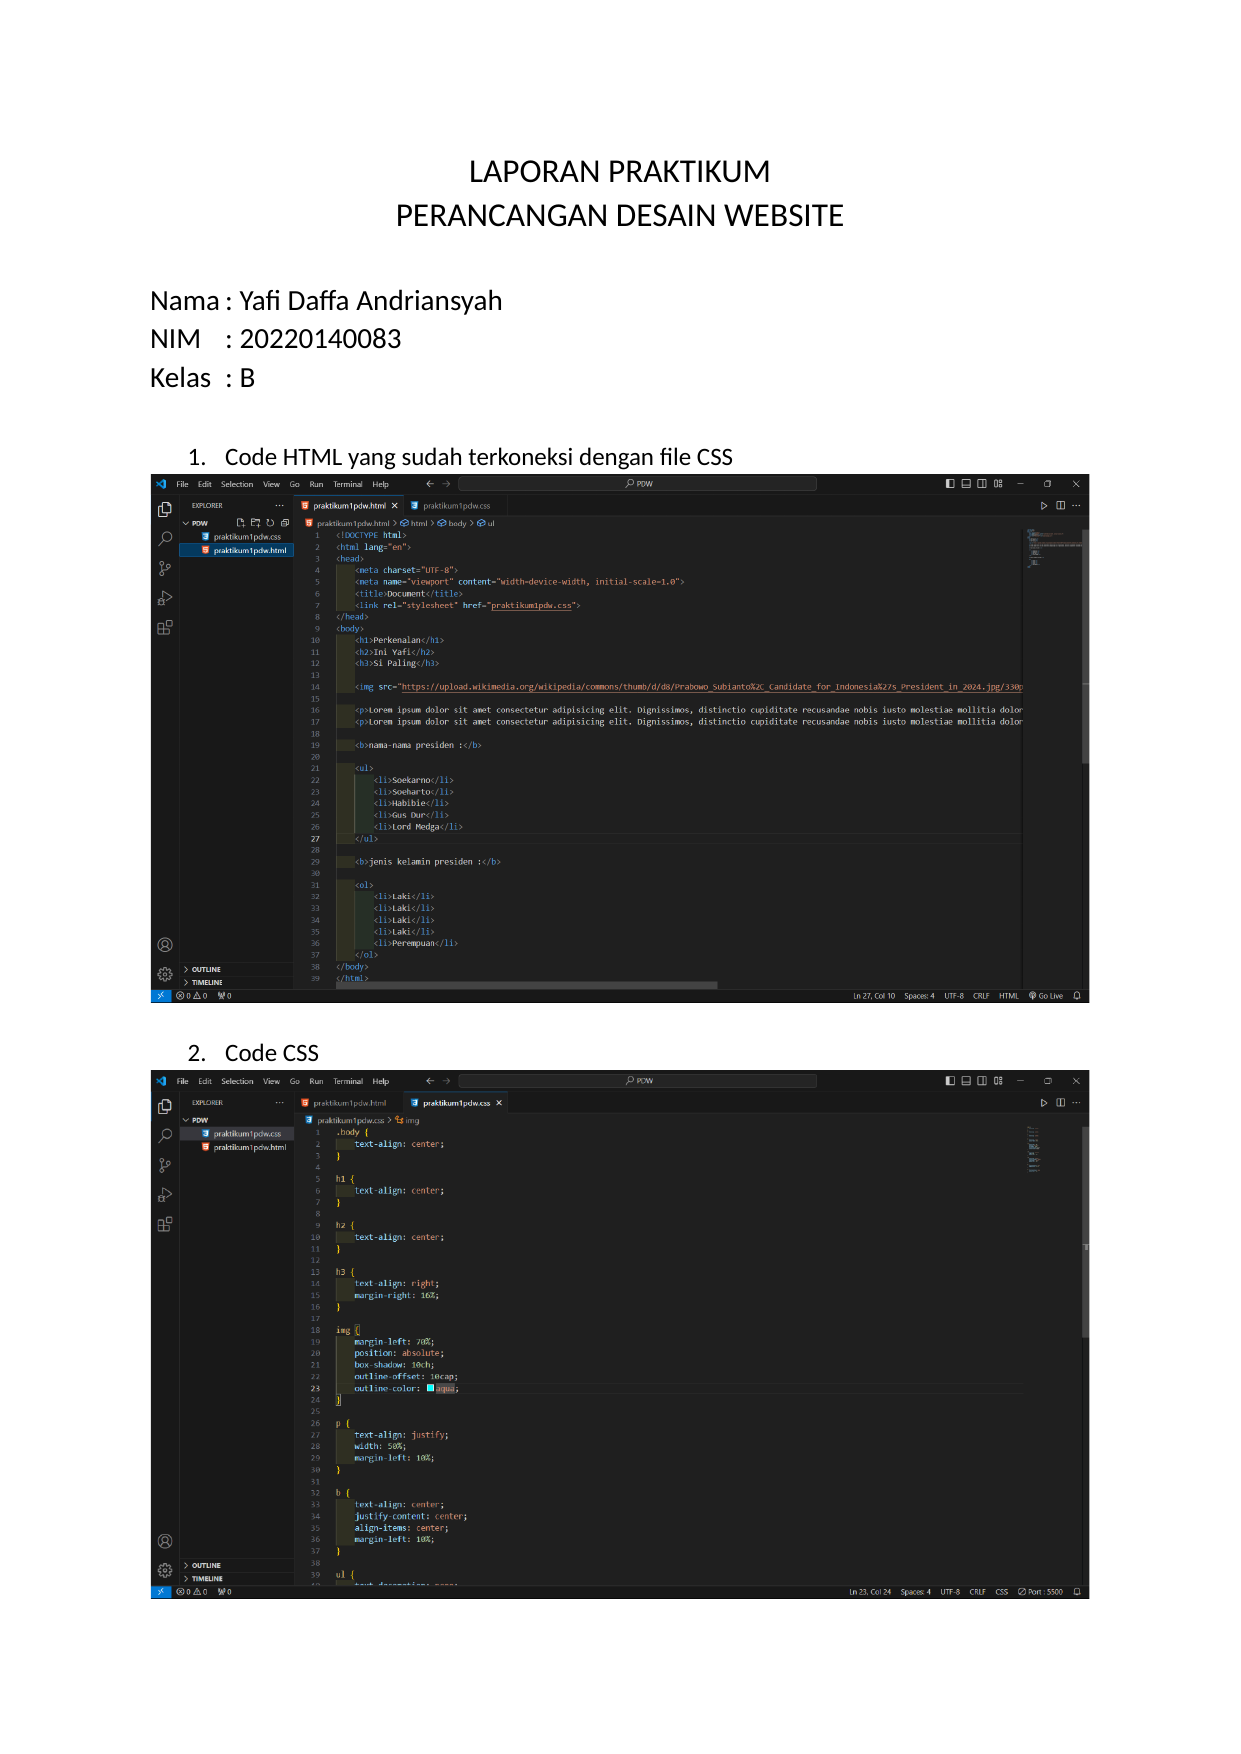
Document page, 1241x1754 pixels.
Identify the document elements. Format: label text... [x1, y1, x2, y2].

picture [150, 1070, 1090, 1599]
text PERANCANGAN DESAIN WEBSITE [150, 194, 1090, 235]
list Code HTML yang sudah terkoneksi dengan file CSS [187, 441, 1090, 472]
list Code CSS [187, 1037, 1090, 1068]
text NIM : 20220140083 [150, 320, 1090, 356]
picture [150, 474, 1090, 1003]
text Nama : Yafi Daffa Andriansyah [150, 282, 1090, 317]
text Kelas : B [150, 359, 1090, 394]
text LAPORAN PRAKTIKUM [150, 150, 1090, 191]
